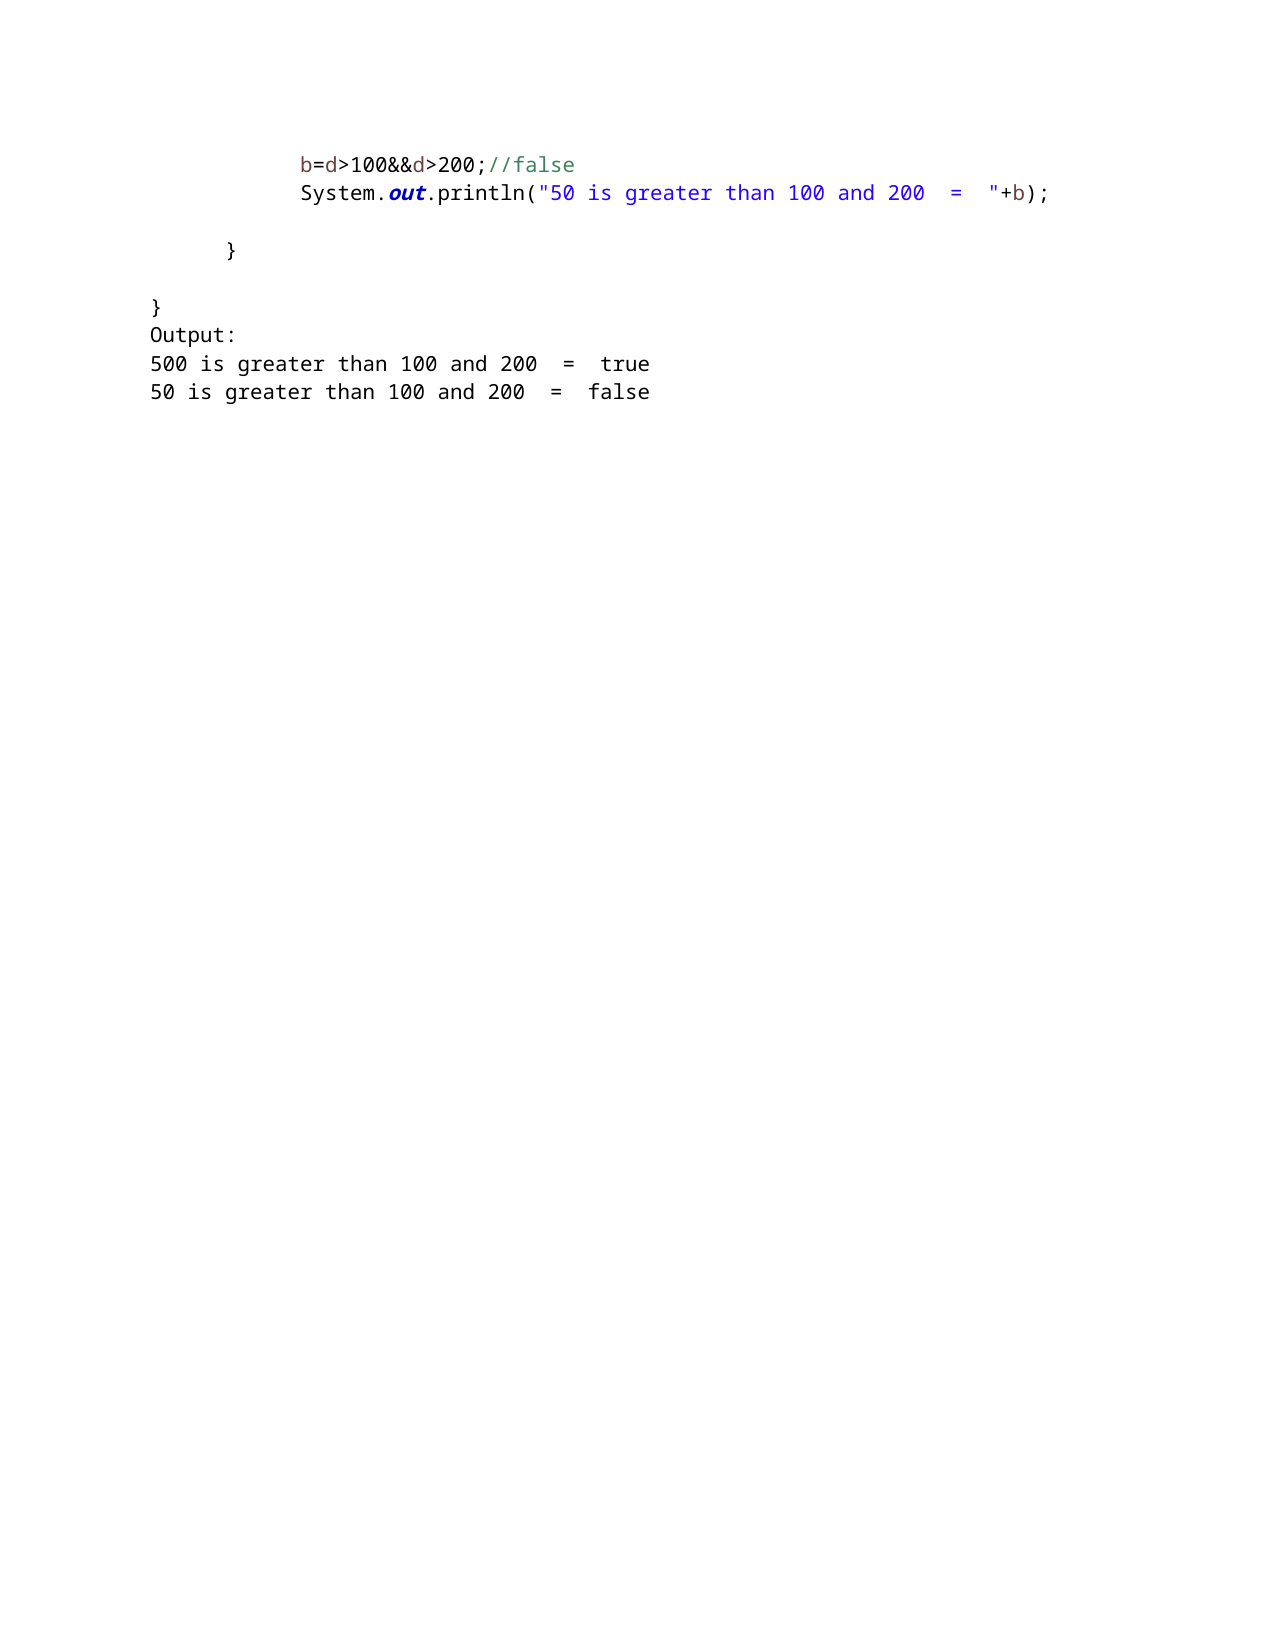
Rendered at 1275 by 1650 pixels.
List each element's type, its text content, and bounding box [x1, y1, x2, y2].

text 50 is greater than 100 and 200 = false [150, 377, 1125, 406]
text } [150, 235, 1125, 264]
text } [150, 292, 1125, 321]
text 500 is greater than 100 and 200 = true [150, 349, 1125, 377]
text b=d>100&&d>200;//false [150, 150, 1125, 178]
text Output: [150, 321, 1125, 349]
text System.out.println("50 is greater than 100 and 200 = "+b); [150, 178, 1125, 207]
